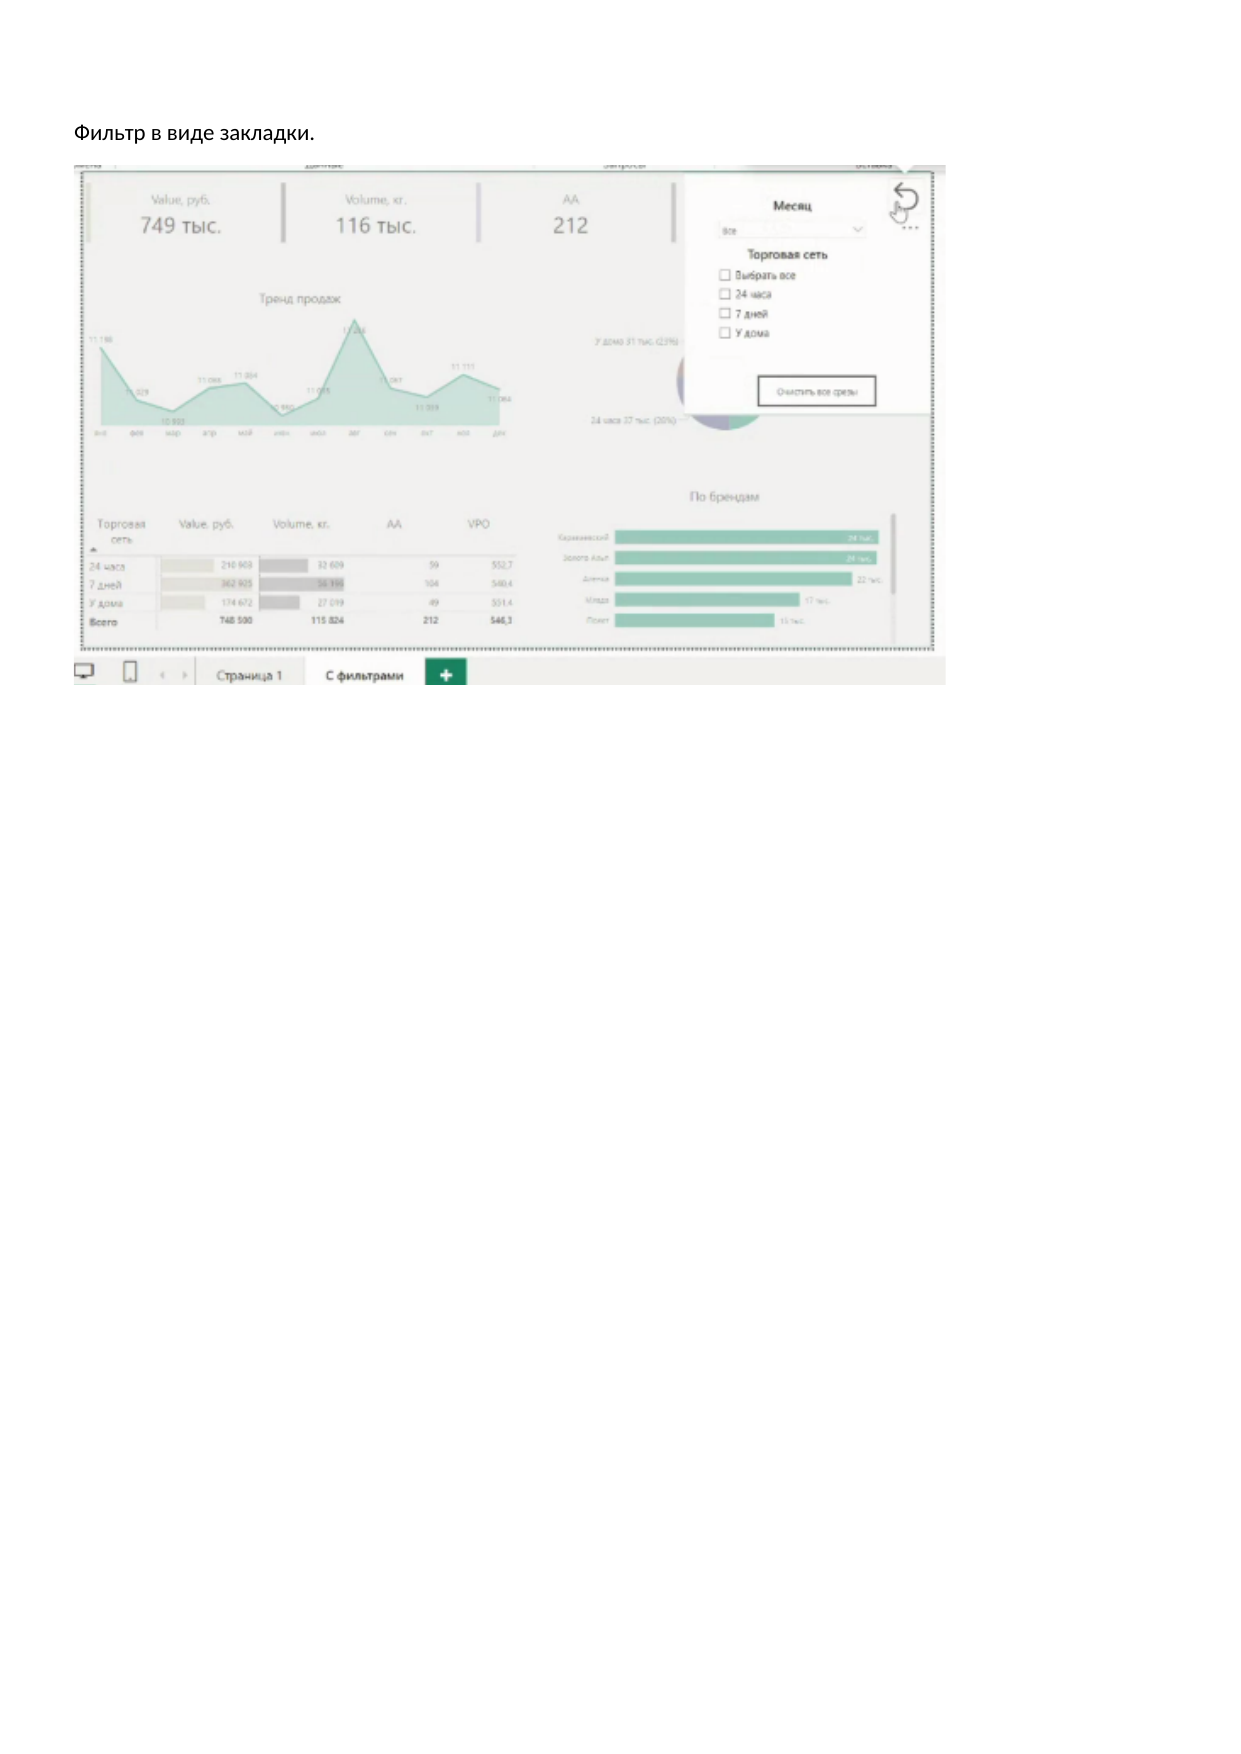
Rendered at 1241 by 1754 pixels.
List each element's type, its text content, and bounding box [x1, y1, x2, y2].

picture [73, 165, 946, 685]
text Фильтр в виде закладки. [74, 118, 1152, 146]
